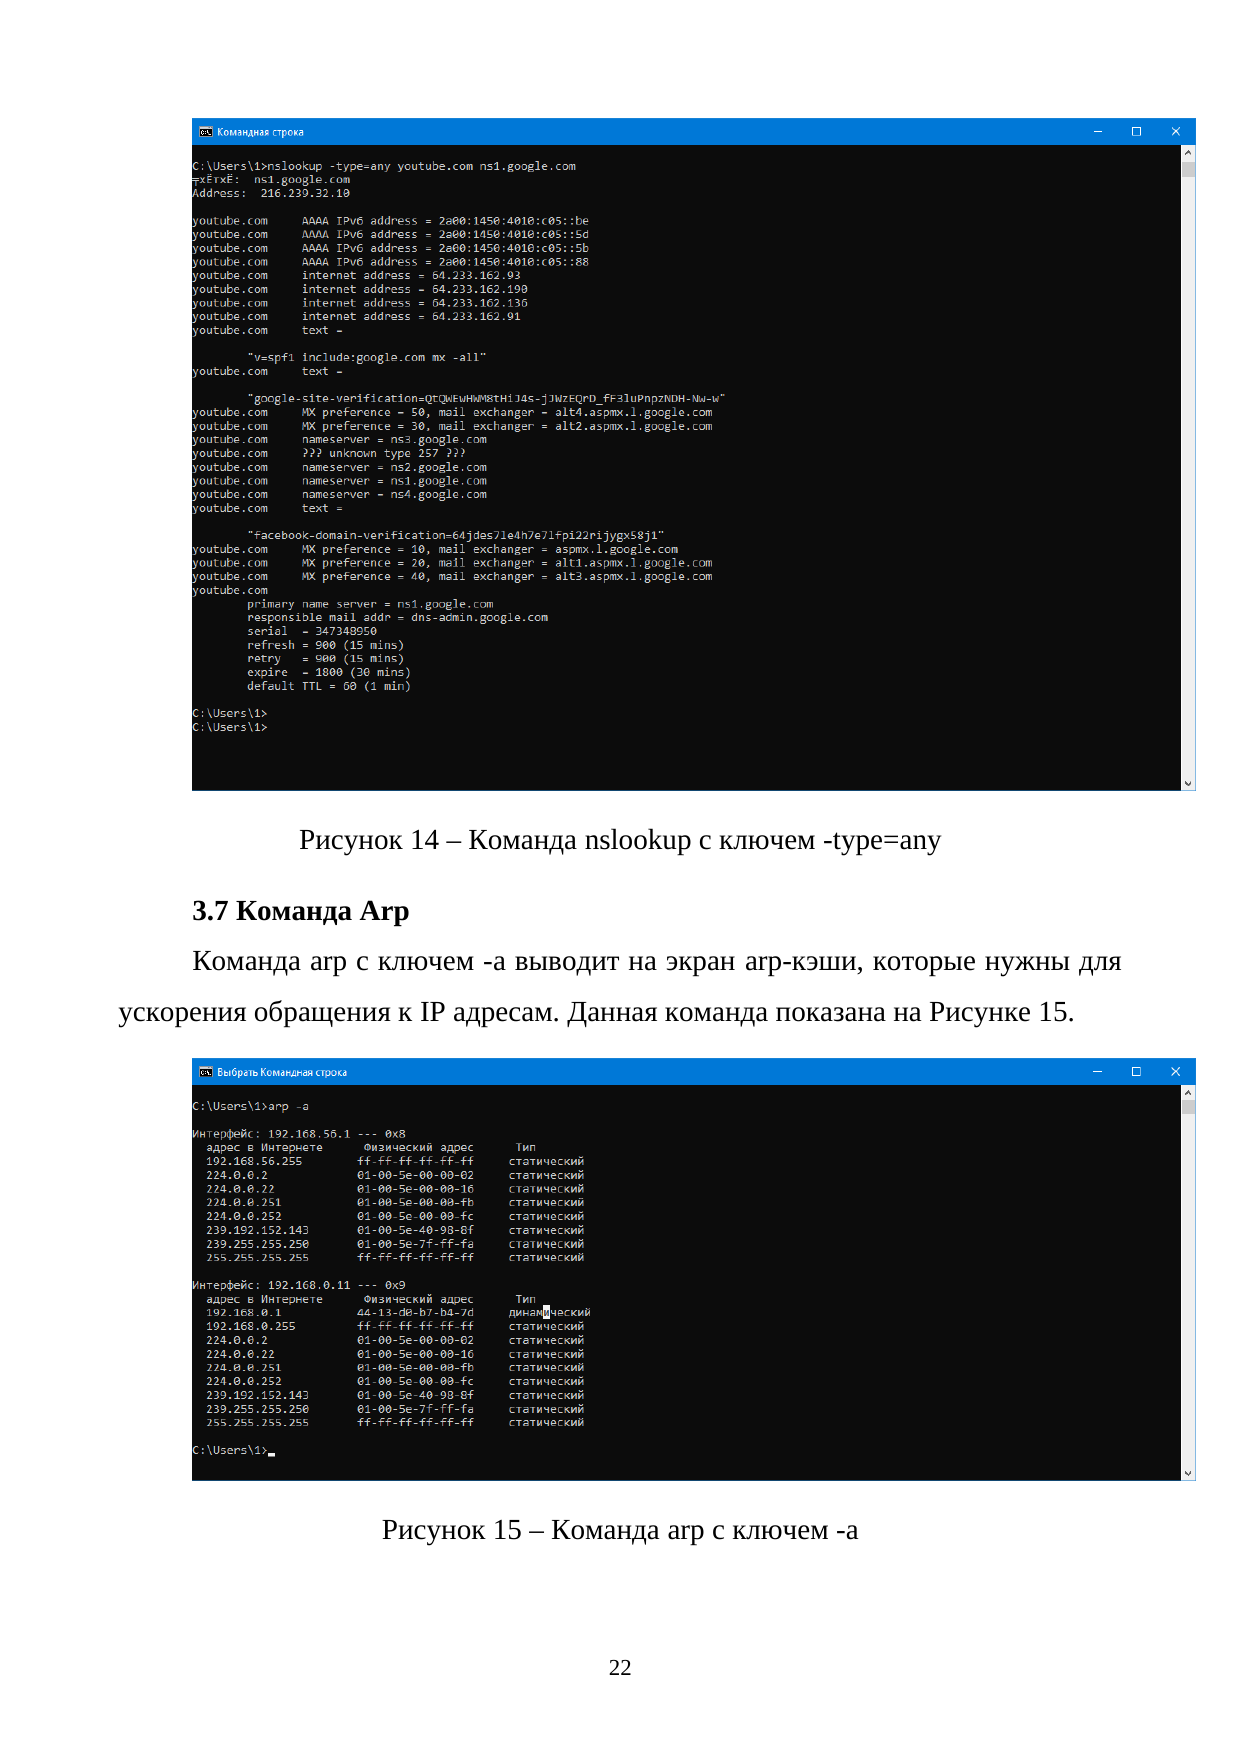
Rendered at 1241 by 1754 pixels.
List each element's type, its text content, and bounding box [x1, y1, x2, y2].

text Рисунок 15 – Команда arp с ключем -a [118, 1512, 1122, 1546]
text Рисунок 14 – Команда nslookup с ключем -type=any [118, 822, 1122, 855]
text Команда arp с ключем -a выводит на экран arp-кэши, которые нужны для ускорения обращения к IP адресам. Данная команда показана на Рисунке 15. [118, 943, 1122, 1027]
subtitle 3.7 Команда Arp [118, 893, 1122, 927]
picture [192, 1058, 1196, 1481]
picture [192, 118, 1196, 791]
